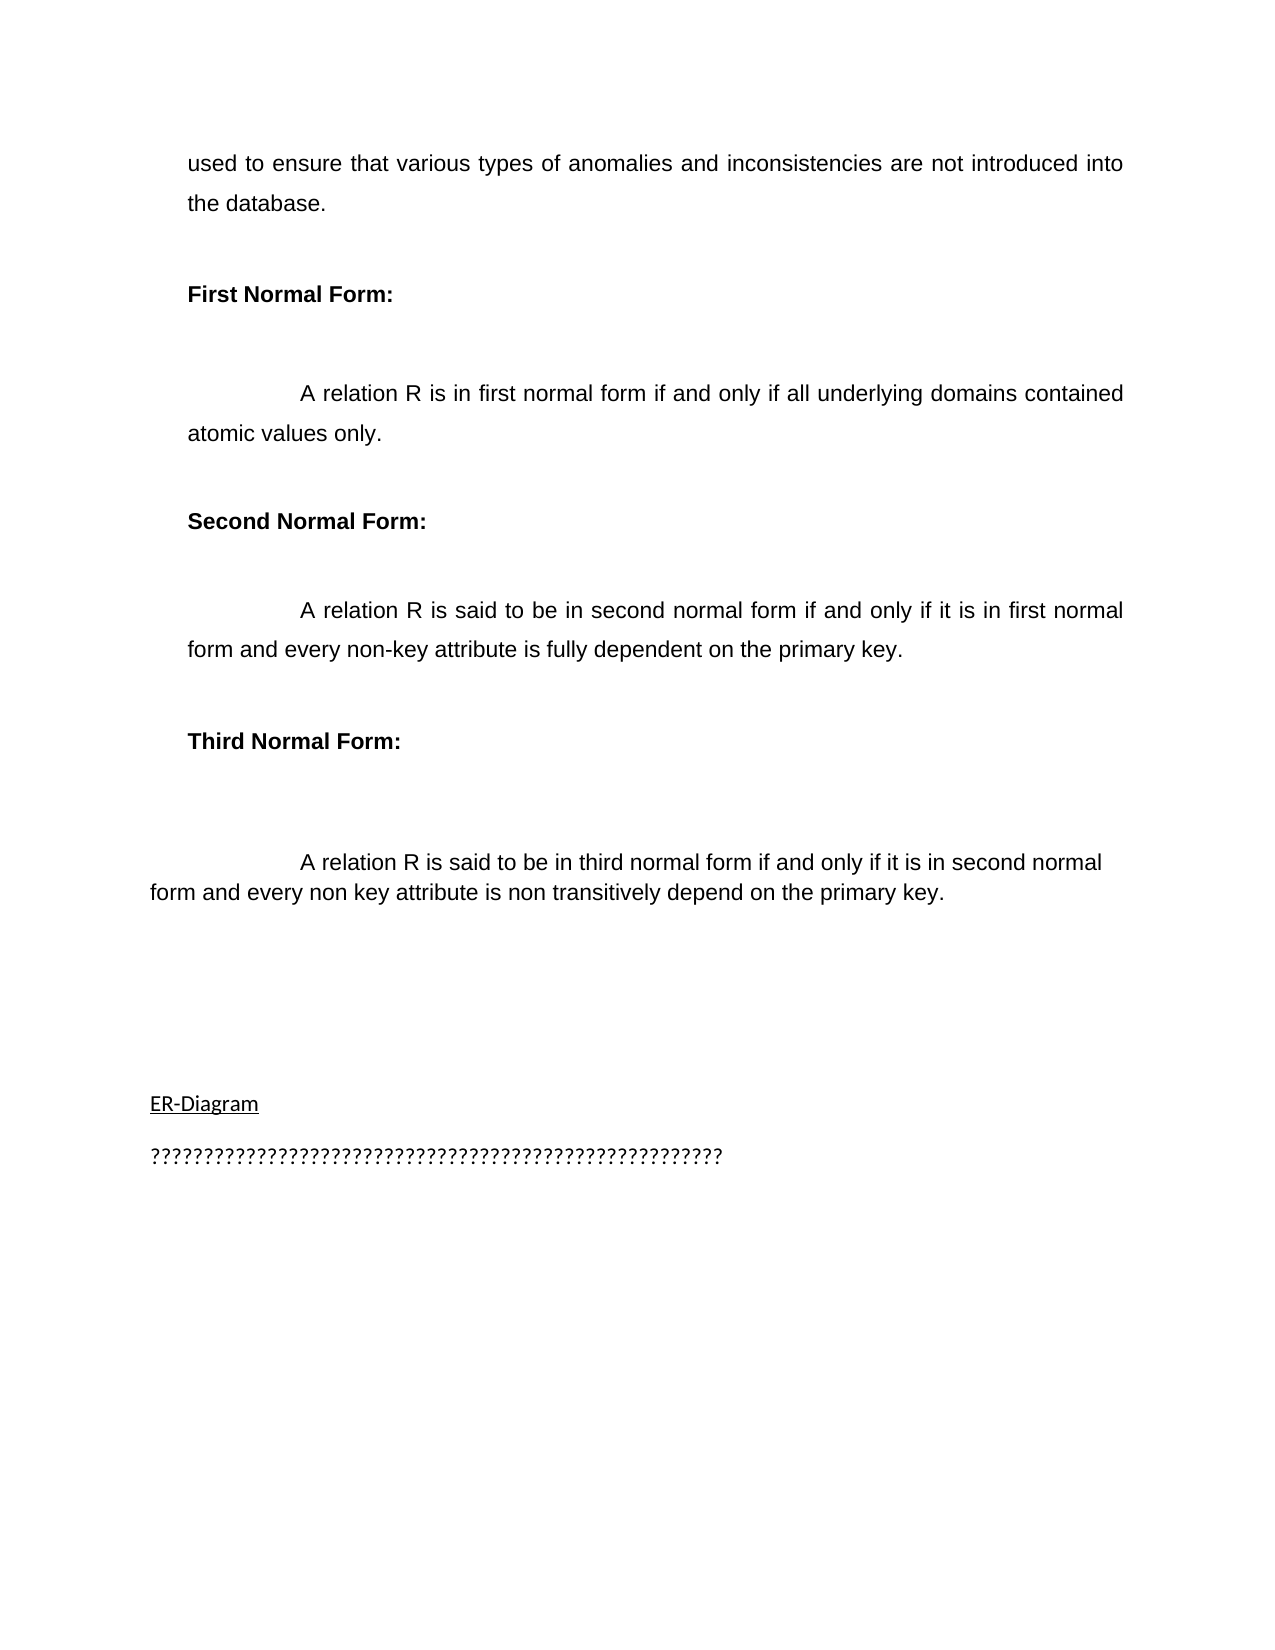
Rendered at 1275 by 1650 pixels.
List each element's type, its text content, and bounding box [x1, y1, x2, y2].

text ?????????????????????????????????????????????????????? [150, 1142, 1125, 1170]
text A relation R is in first normal form if and only if all underlying domains contained atomic values only. [187, 380, 1125, 446]
text Third Normal Form: [187, 728, 1125, 754]
text First Normal Form: [187, 281, 1125, 308]
text A relation R is said to be in third normal form if and only if it is in second normal form and every non key attribute is non transitively depend on the primary key. [150, 848, 1125, 905]
text A relation R is said to be in second normal form if and only if it is in first normal form and every non-key attribute is fully dependent on the primary key. [187, 597, 1125, 662]
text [187, 150, 1125, 216]
text Second Normal Form: [187, 508, 1125, 534]
text ER-Diagram [150, 1089, 1125, 1117]
